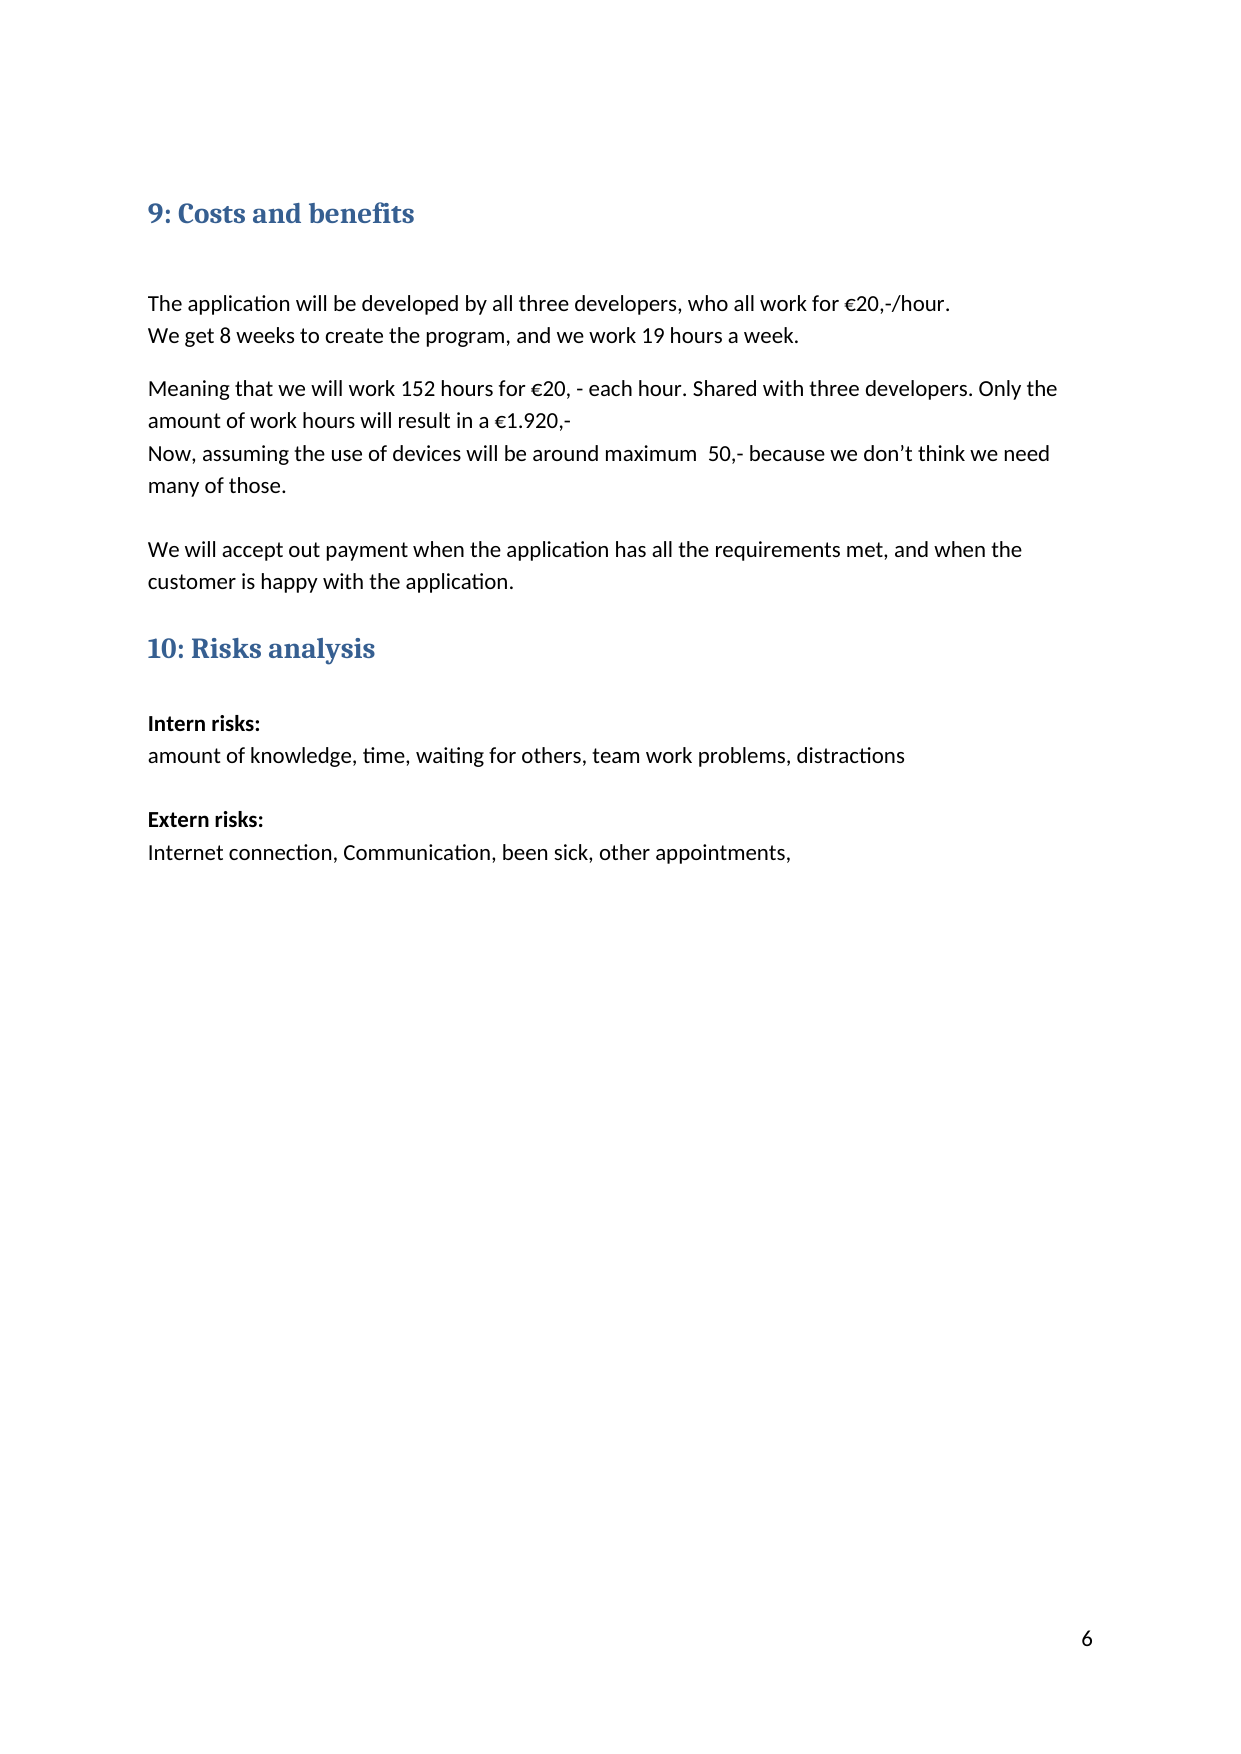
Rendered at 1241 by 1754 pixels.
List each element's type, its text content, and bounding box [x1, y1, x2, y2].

subtitle 9: Costs and benefits [148, 198, 1093, 231]
text Meaning that we will work 152 hours for €20, - each hour. Shared with three developers. Only the amount of work hours will result in a €1.920,- Now, assuming the use of devices will be around maximum 50,- because we don’t think we need many of those. We will accept out payment when the application has all the requirements met, and when the customer is happy with the application. 10: Risks analysis Intern risks: amount of knowledge, time, waiting for others, team work problems, distractions Extern risks: Internet connection, Communication, been sick, other appointments, [148, 374, 1093, 866]
text The application will be developed by all three developers, who all work for €20,-/hour. We get 8 weeks to create the program, and we work 19 hours a week. [148, 289, 1093, 349]
